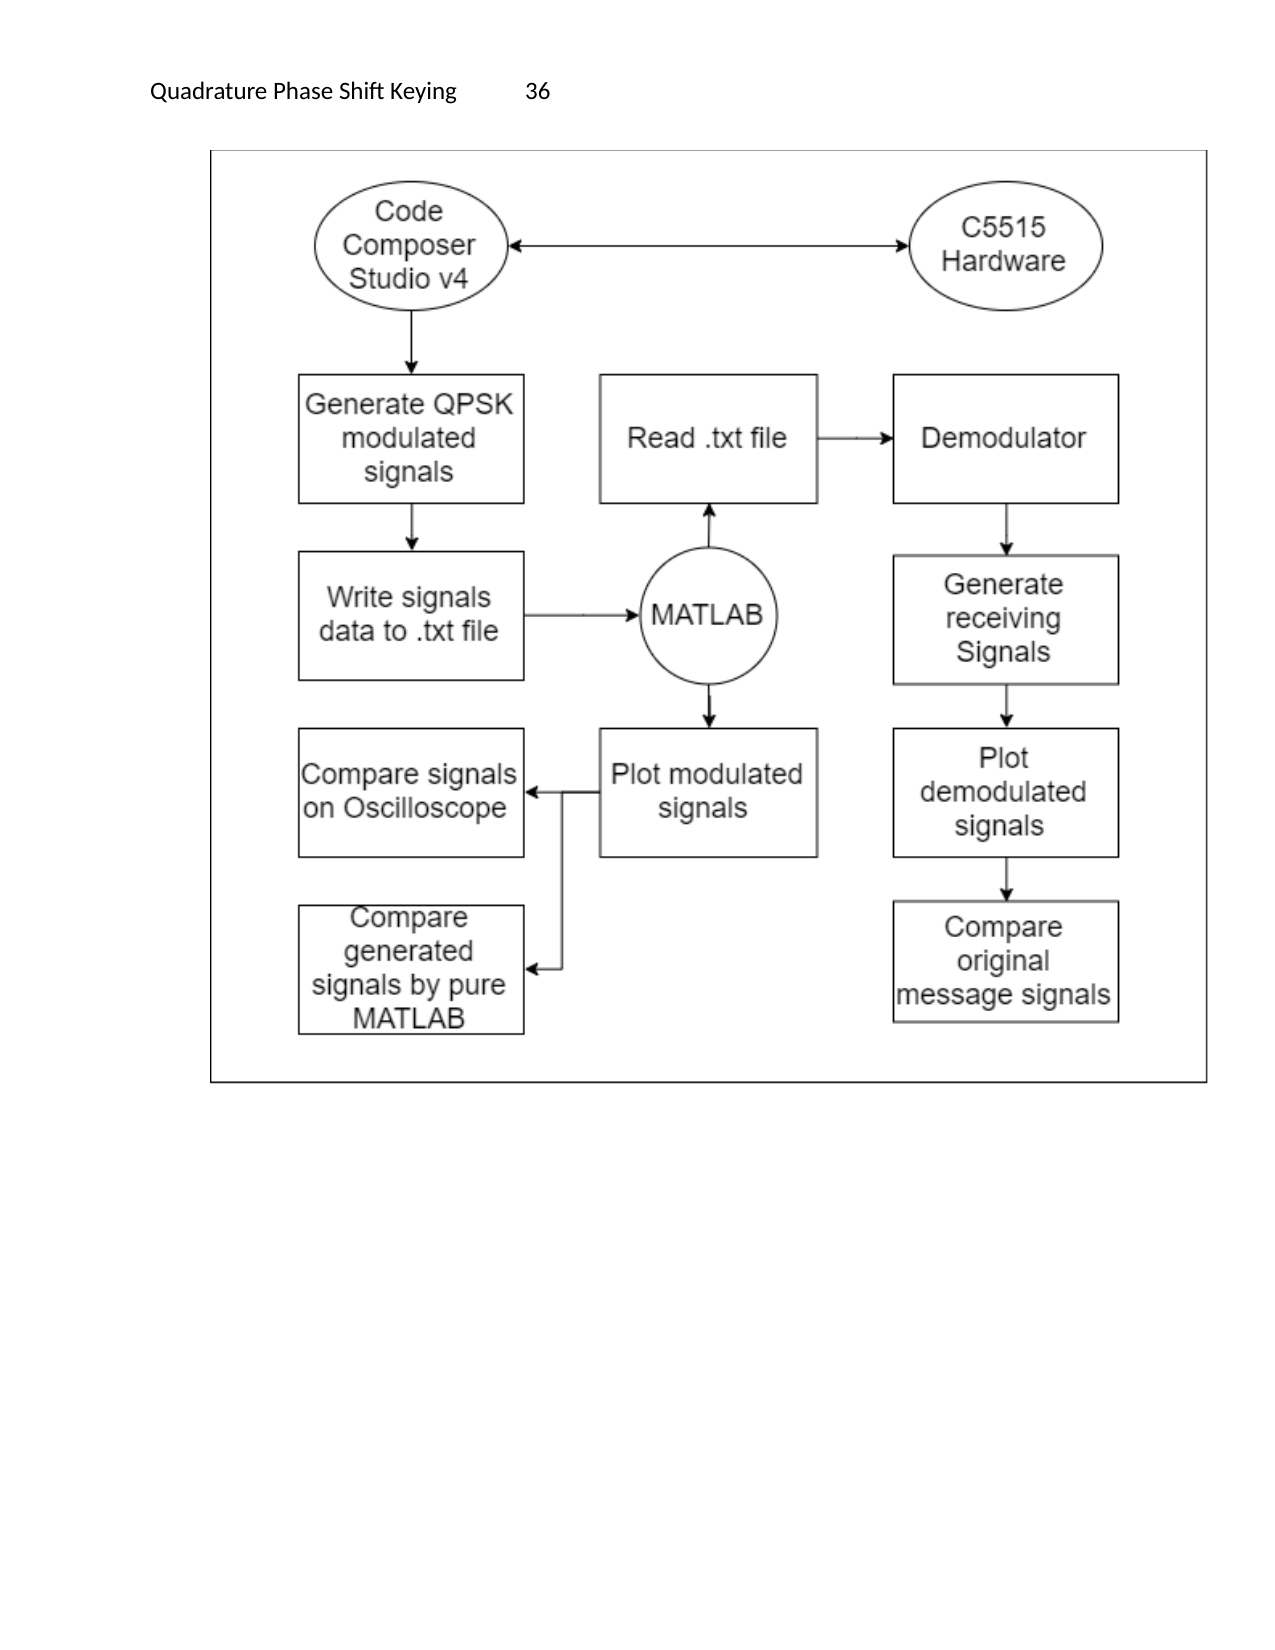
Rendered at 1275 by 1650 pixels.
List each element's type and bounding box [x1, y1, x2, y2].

picture [210, 150, 1208, 1085]
